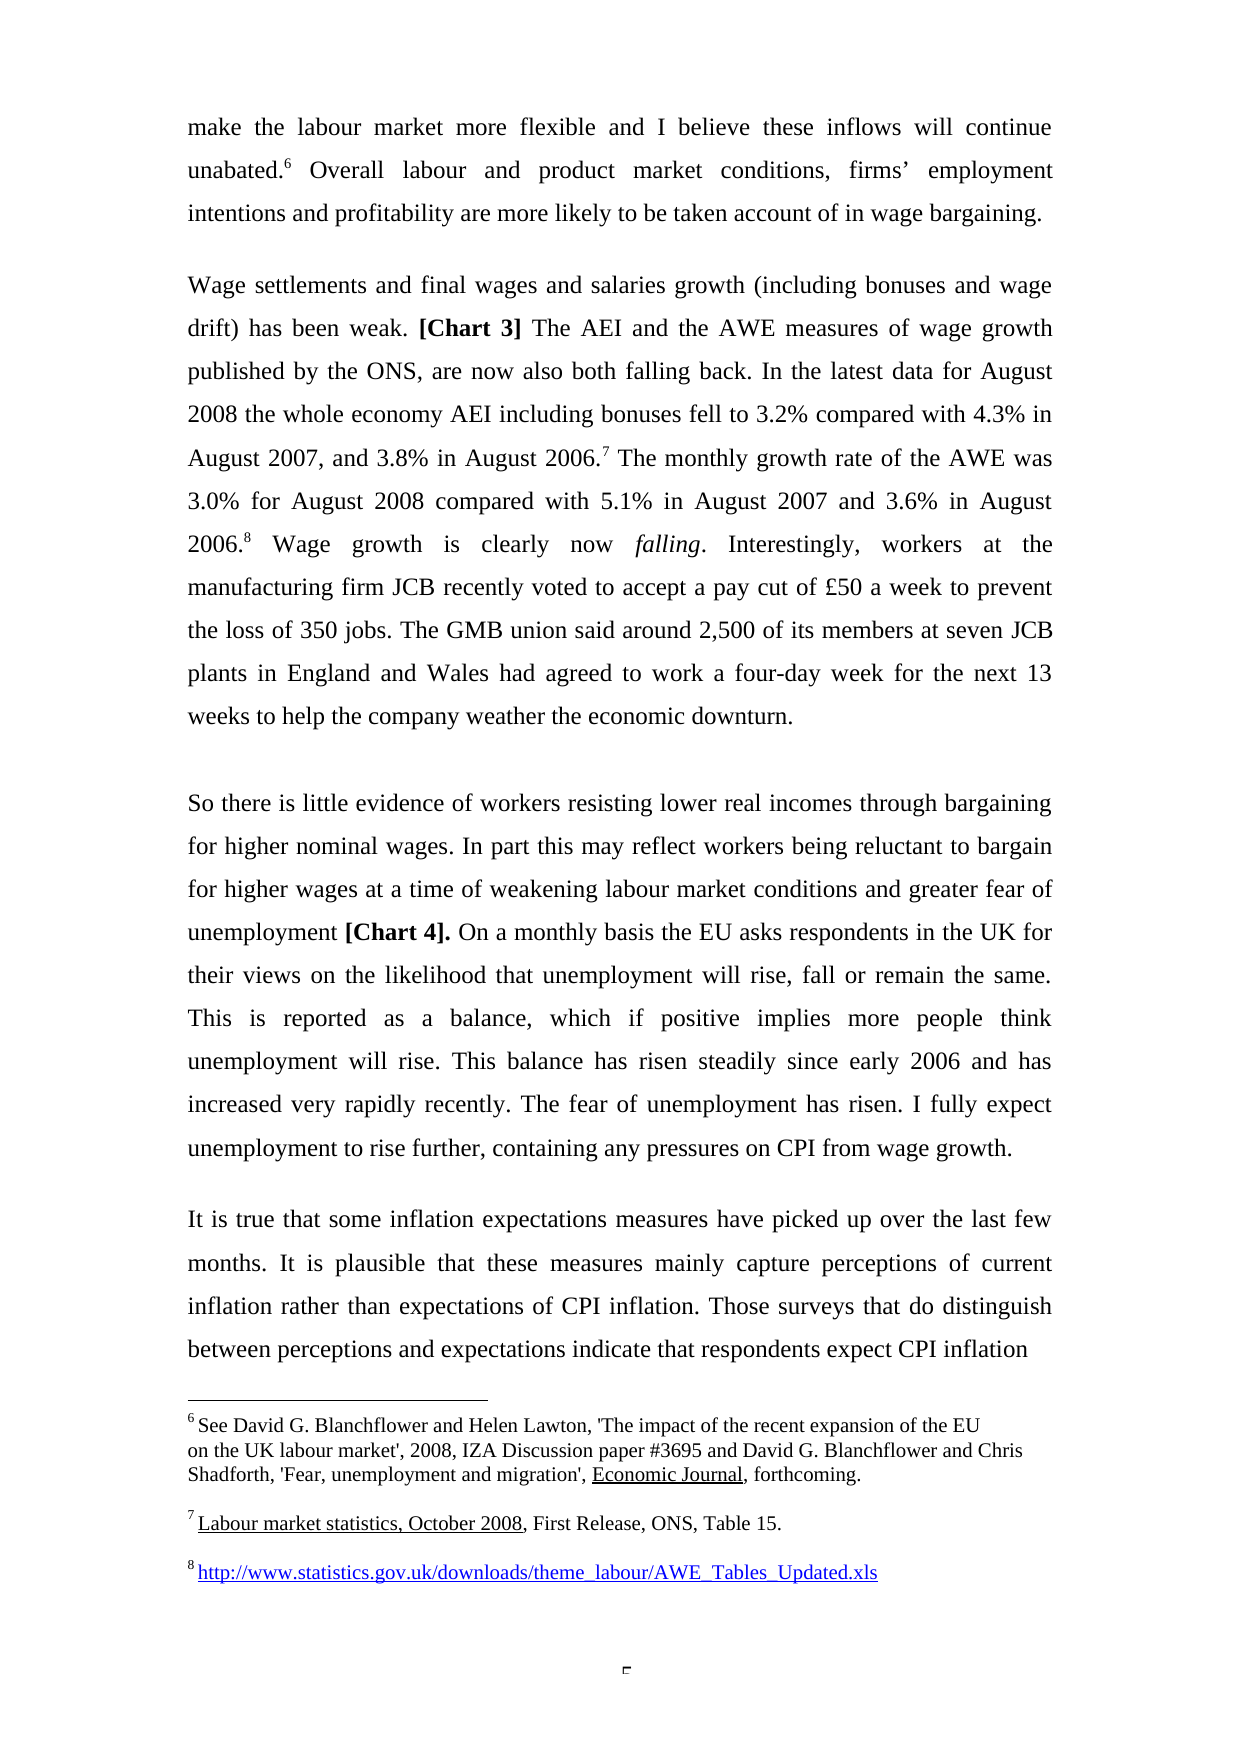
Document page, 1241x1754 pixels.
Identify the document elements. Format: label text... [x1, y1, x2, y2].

text So there is little evidence of workers resisting lower real incomes through bargaining for higher nominal wages. In part this may reflect workers being reluctant to bargain for higher wages at a time of weakening labour market conditions and greater fear of unemployment [Chart 4]. On a monthly basis the EU asks respondents in the UK for their views on the likelihood that unemployment will rise, fall or remain the same. This is reported as a balance, which if positive implies more people think unemployment will rise. This balance has risen steadily since early 2006 and has increased very rapidly recently. The fear of unemployment has risen. I fully expect unemployment to rise further, containing any pressures on CPI from wage growth. [187, 788, 1053, 1161]
text Wage settlements and final wages and salaries growth (including bonuses and wage drift) has been weak. [Chart 3] The AEI and the AWE measures of wage growth published by the ONS, are now also both falling back. In the latest data for August 2008 the whole economy AEI including bonuses fell to 3.2% compared with 4.3% in August 2007, and 3.8% in August 2006.7 The monthly growth rate of the AWE was 3.0% for August 2008 compared with 5.1% in August 2007 and 3.6% in August 2006.8 Wage growth is clearly now falling. Interestingly, workers at the manufacturing firm JCB recently voted to accept a pay cut of £50 a week to prevent the loss of 350 jobs. The GMB union said around 2,500 of its members at seven JCB plants in England and Wales had agreed to work a four-day week for the next 13 weeks to help the company weather the economic downturn. [187, 270, 1053, 730]
text 7 Labour market statistics, October 2008, First Release, ONS, Table 15. [187, 1507, 1109, 1535]
text make the labour market more flexible and I believe these inflows will continue unabated.6 Overall labour and product market conditions, firms’ employment intentions and profitability are more likely to be taken account of in wage bargaining. [187, 112, 1053, 227]
text 6 See David G. Blanchflower and Helen Lawton, 'The impact of the recent expansion of the EU [187, 1409, 1109, 1437]
text on the UK labour market', 2008, IZA Discussion paper #3695 and David G. Blanchflower and Chris Shadforth, 'Fear, unemployment and migration', Economic Journal, forthcoming. [187, 1437, 1051, 1486]
text 8 http://www.statistics.gov.uk/downloads/theme_labour/AWE_Tables_Updated.xls [187, 1556, 1109, 1584]
text It is true that some inflation expectations measures have picked up over the last few months. It is plausible that these measures mainly capture perceptions of current inflation rather than expectations of CPI inflation. Those surveys that do distinguish between perceptions and expectations indicate that respondents expect CPI inflation [187, 1204, 1053, 1363]
